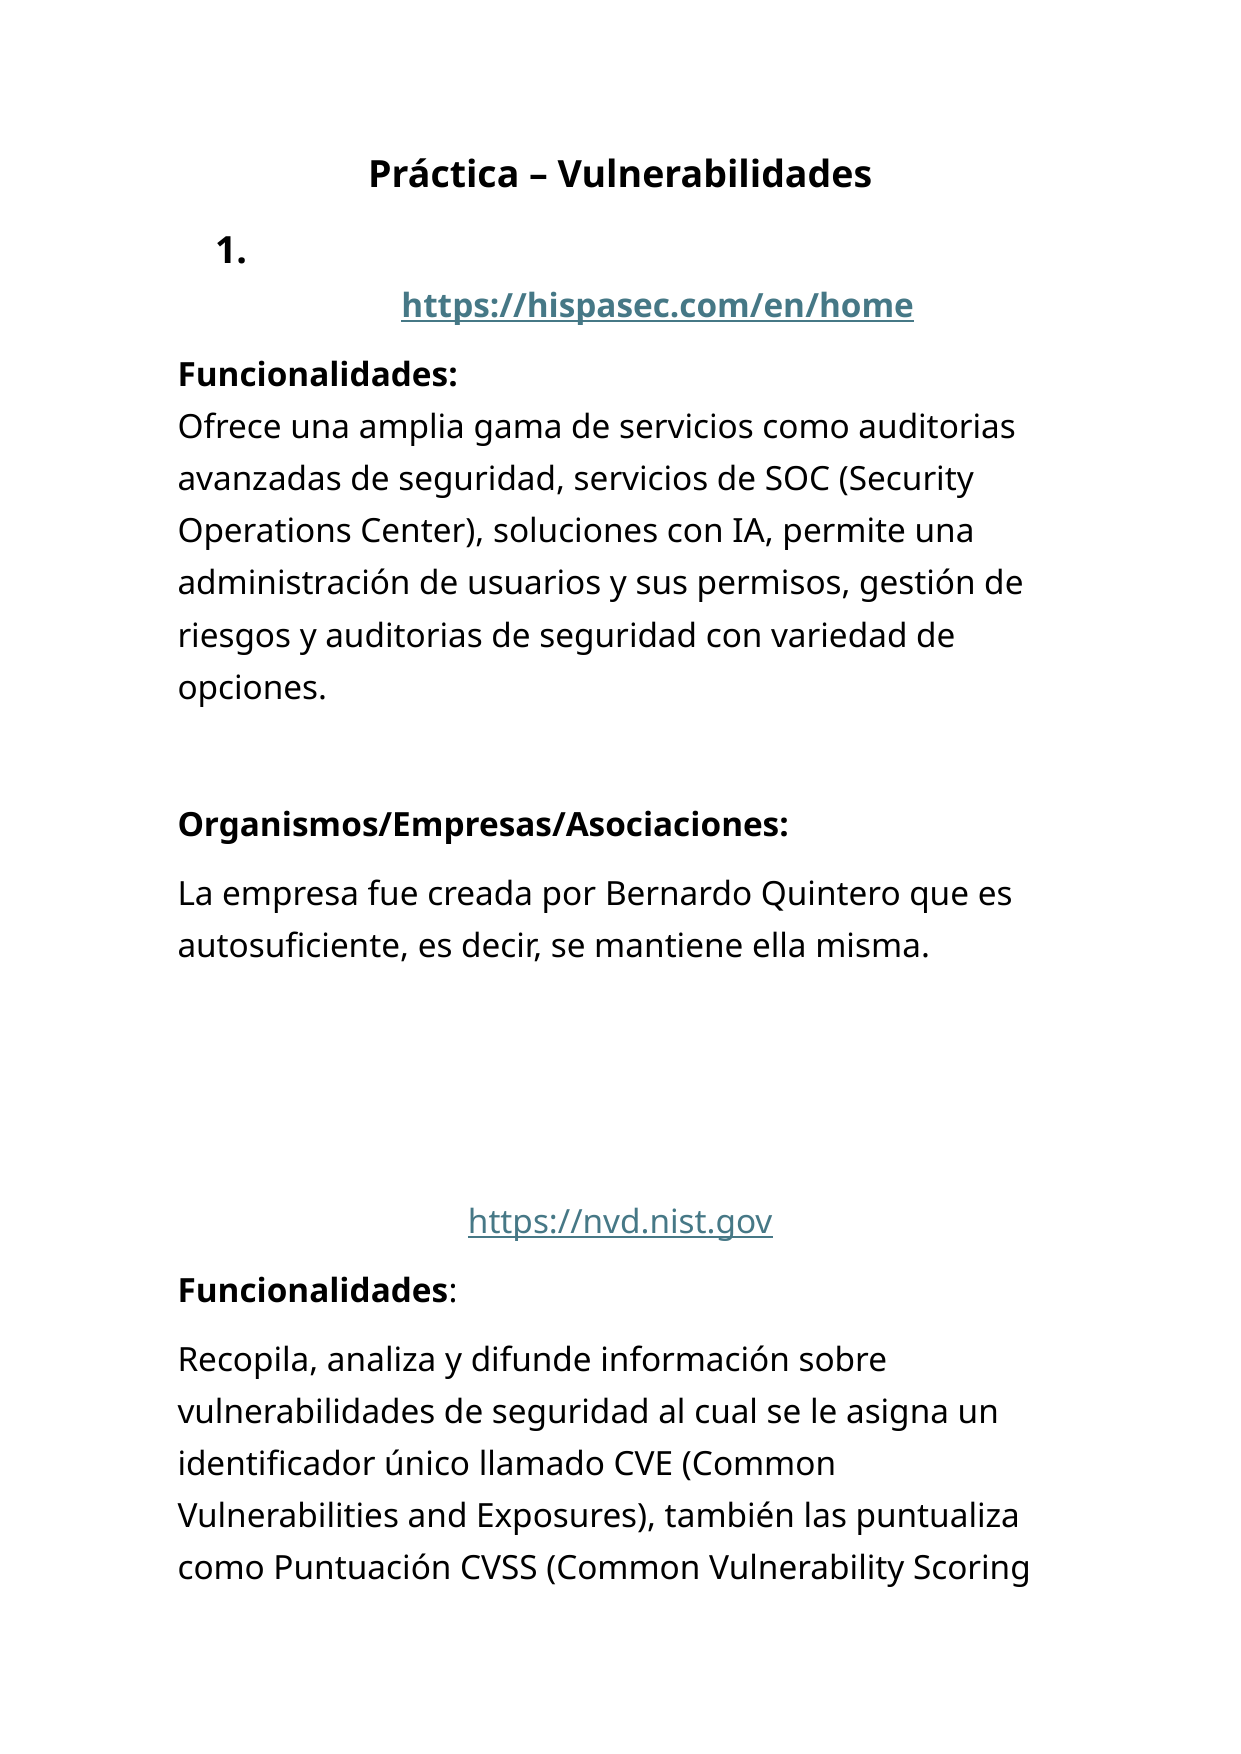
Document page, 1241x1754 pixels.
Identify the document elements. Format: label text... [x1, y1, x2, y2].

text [177, 1335, 1063, 1589]
text https://nvd.nist.gov [177, 1198, 1063, 1243]
text Funcionalidades: Ofrece una amplia gama de servicios como auditorias avanzadas de seguridad, servicios de SOC (Security Operations Center), soluciones con IA, permite una administración de usuarios y sus permisos, gestión de riesgos y auditorias de seguridad con variedad de opciones. [177, 350, 1063, 709]
text Práctica – Vulnerabilidades [177, 148, 1063, 199]
text Funcionalidades: [177, 1267, 1063, 1312]
text Organismos/Empresas/Asociaciones: [177, 801, 1063, 847]
list https://hispasec.com/en/home [252, 282, 1063, 327]
text La empresa fue creada por Bernardo Quintero que es autosuficiente, es decir, se mantiene ella misma. [177, 870, 1063, 968]
